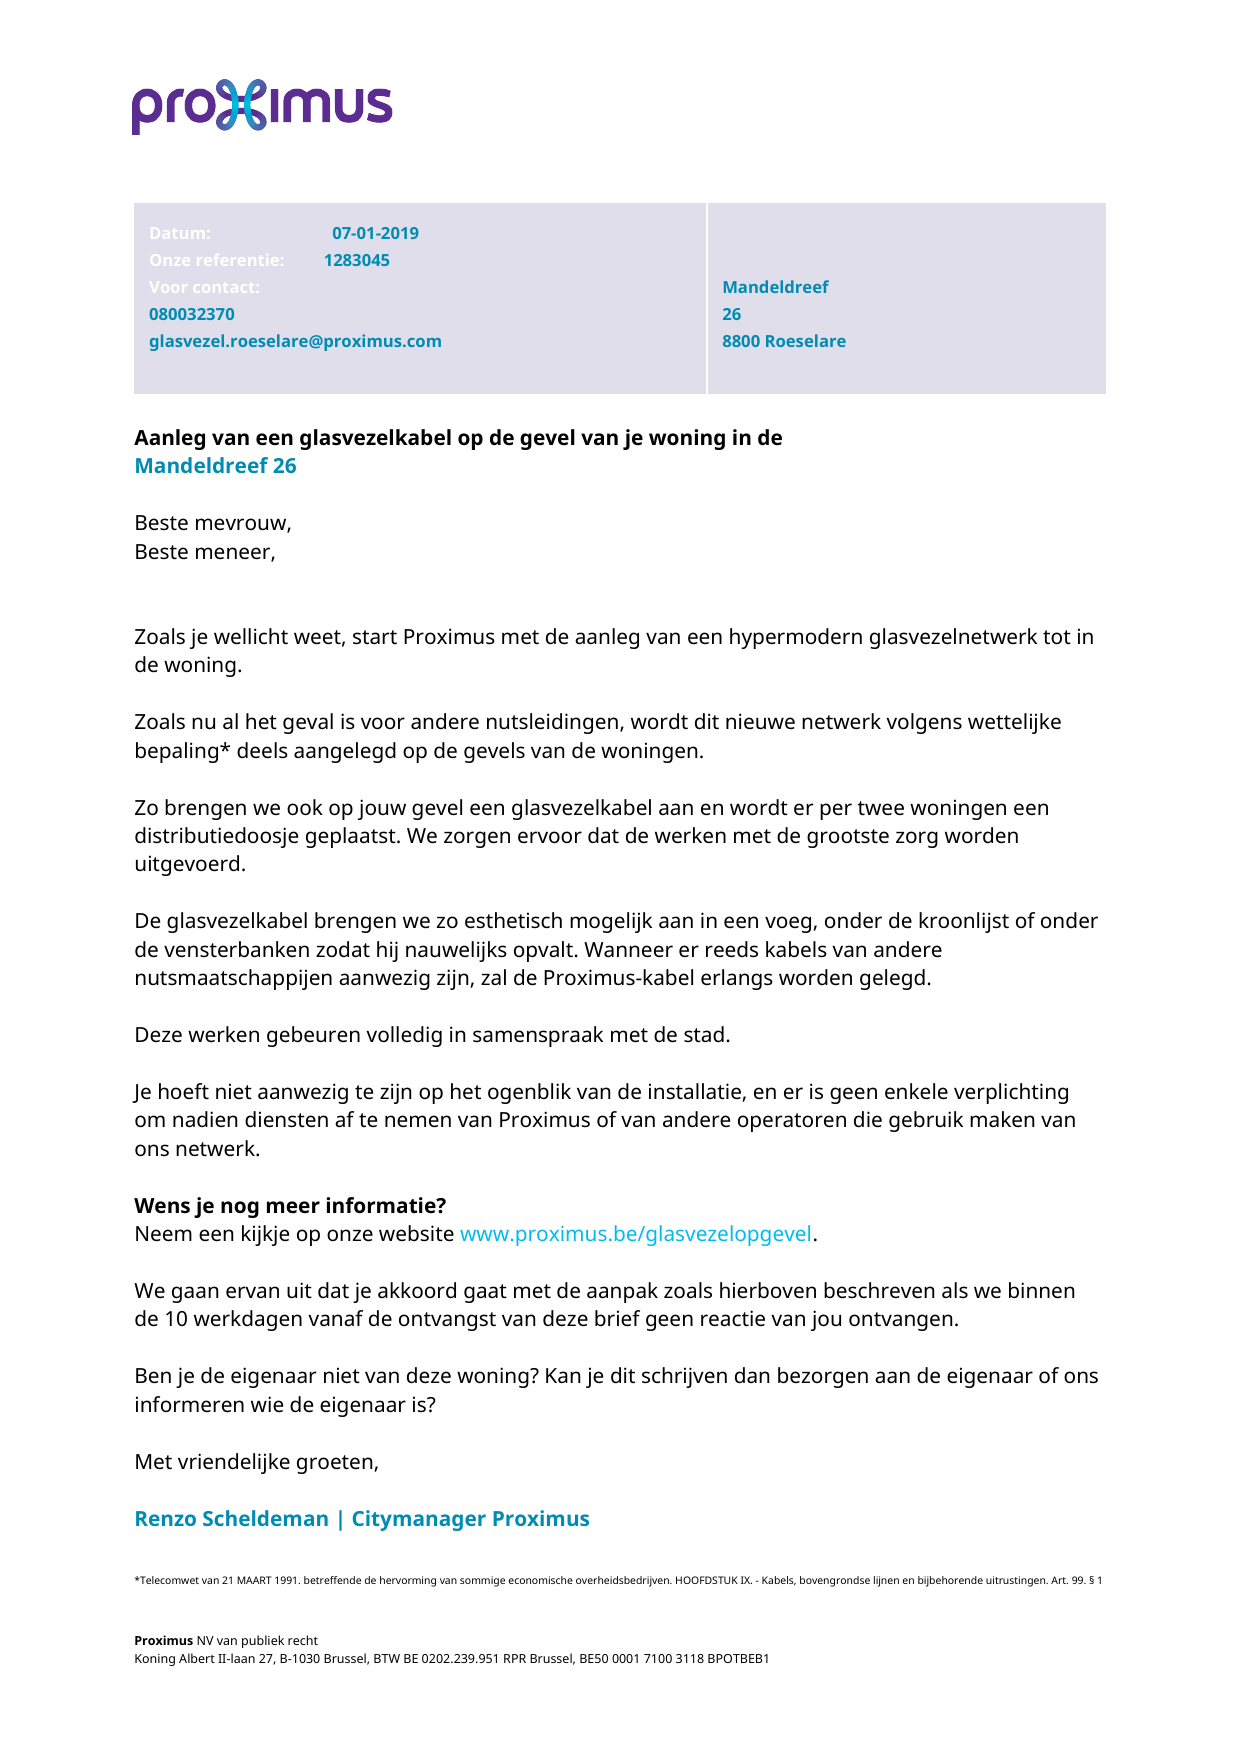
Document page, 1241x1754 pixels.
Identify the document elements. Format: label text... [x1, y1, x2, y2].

table_header Datum: 07-01-2019 Onze referentie: 1283045 Voor contact: 080032370 glasvezel.roeselare@proximus.com [134, 203, 706, 394]
text Renzo Scheldeman | Citymanager Proximus [134, 1504, 1106, 1532]
table_header Mandeldreef 26 8800 Roeselare [708, 203, 1106, 394]
text Beste mevrouw, [134, 508, 1106, 537]
text Beste meneer, [134, 537, 1106, 565]
text Deze werken gebeuren volledig in samenspraak met de stad. [134, 1020, 1106, 1049]
text Neem een kijkje op onze website www.proximus.be/glasvezelopgevel. [134, 1219, 1106, 1248]
text Zoals je wellicht weet, start Proximus met de aanleg van een hypermodern glasvezelnetwerk tot in de woning. [134, 622, 1106, 679]
text Mandeldreef 26 [134, 451, 1106, 480]
text Aanleg van een glasvezelkabel op de gevel van je woning in de [134, 423, 1106, 451]
picture [0, 0, 1241, 149]
text *Telecomwet van 21 MAART 1991. betreffende de hervorming van sommige economische overheidsbedrijven. HOOFDSTUK IX. - Kabels, bovengrondse lijnen en bijbehorende uitrustingen. Art. 99. § 1 [134, 1561, 1106, 1588]
text Je hoeft niet aanwezig te zijn op het ogenblik van de installatie, en er is geen enkele verplichting om nadien diensten af te nemen van Proximus of van andere operatoren die gebruik maken van ons netwerk. [134, 1077, 1106, 1162]
text De glasvezelkabel brengen we zo esthetisch mogelijk aan in een voeg, onder de kroonlijst of onder de vensterbanken zodat hij nauwelijks opvalt. Wanneer er reeds kabels van andere nutsmaatschappijen aanwezig zijn, zal de Proximus-kabel erlangs worden gelegd. [134, 906, 1106, 992]
text We gaan ervan uit dat je akkoord gaat met de aanpak zoals hierboven beschreven als we binnen de 10 werkdagen vanaf de ontvangst van deze brief geen reactie van jou ontvangen. [134, 1276, 1106, 1333]
text Met vriendelijke groeten, [134, 1447, 1106, 1475]
text Zo brengen we ook op jouw gevel een glasvezelkabel aan en wordt er per twee woningen een distributiedoosje geplaatst. We zorgen ervoor dat de werken met de grootste zorg worden uitgevoerd. [134, 793, 1106, 878]
text Ben je de eigenaar niet van deze woning? Kan je dit schrijven dan bezorgen aan de eigenaar of ons informeren wie de eigenaar is? [134, 1361, 1106, 1418]
text Wens je nog meer informatie? [134, 1191, 1106, 1219]
text Zoals nu al het geval is voor andere nutsleidingen, wordt dit nieuwe netwerk volgens wettelijke bepaling* deels aangelegd op de gevels van de woningen. [134, 707, 1106, 764]
